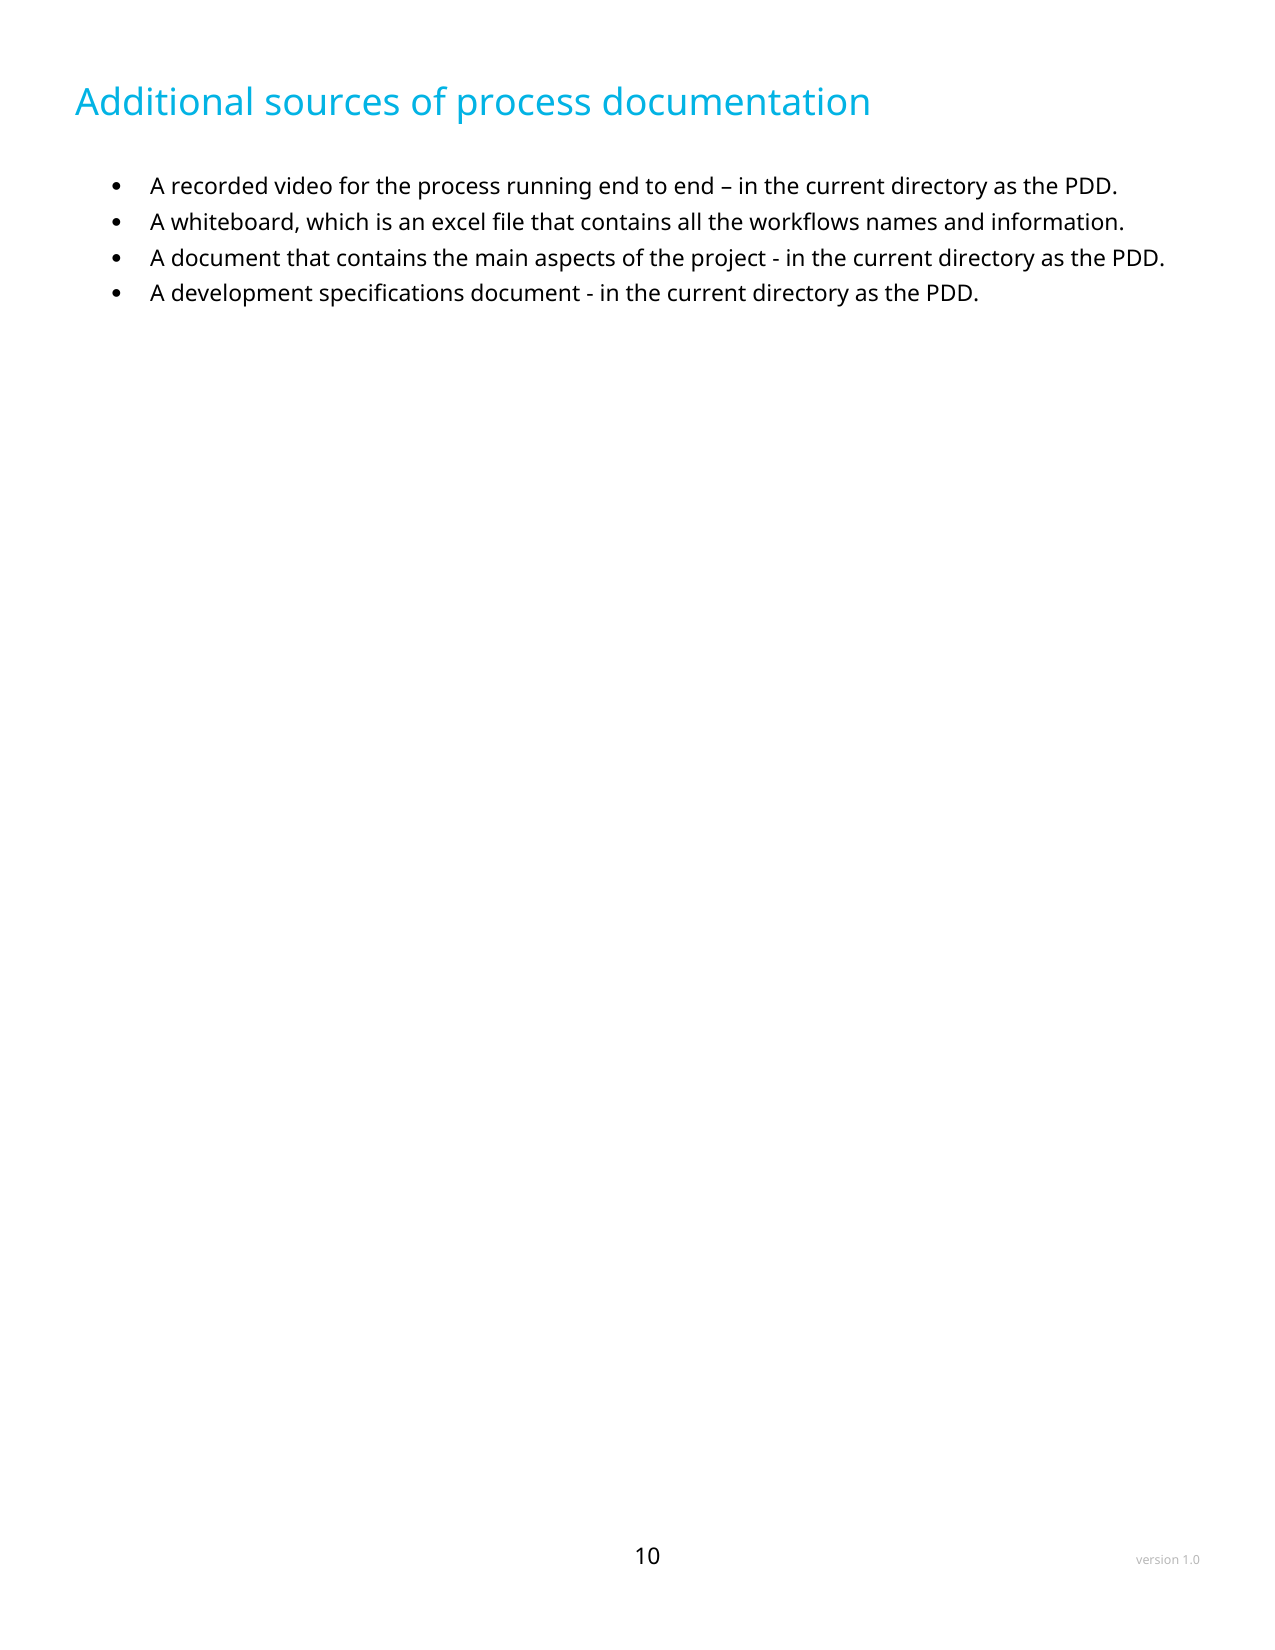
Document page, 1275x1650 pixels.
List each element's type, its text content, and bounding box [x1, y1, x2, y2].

list A whiteboard, which is an excel file that contains all the workflows names and information. [112, 206, 1200, 237]
list A document that contains the main aspects of the project - in the current directory as the PDD. [112, 241, 1200, 273]
subtitle Additional sources of process documentation [75, 75, 1200, 126]
list A development specifications document - in the current directory as the PDD. [112, 277, 1200, 309]
list A recorded video for the process running end to end – in the current directory as the PDD. [112, 169, 1200, 201]
